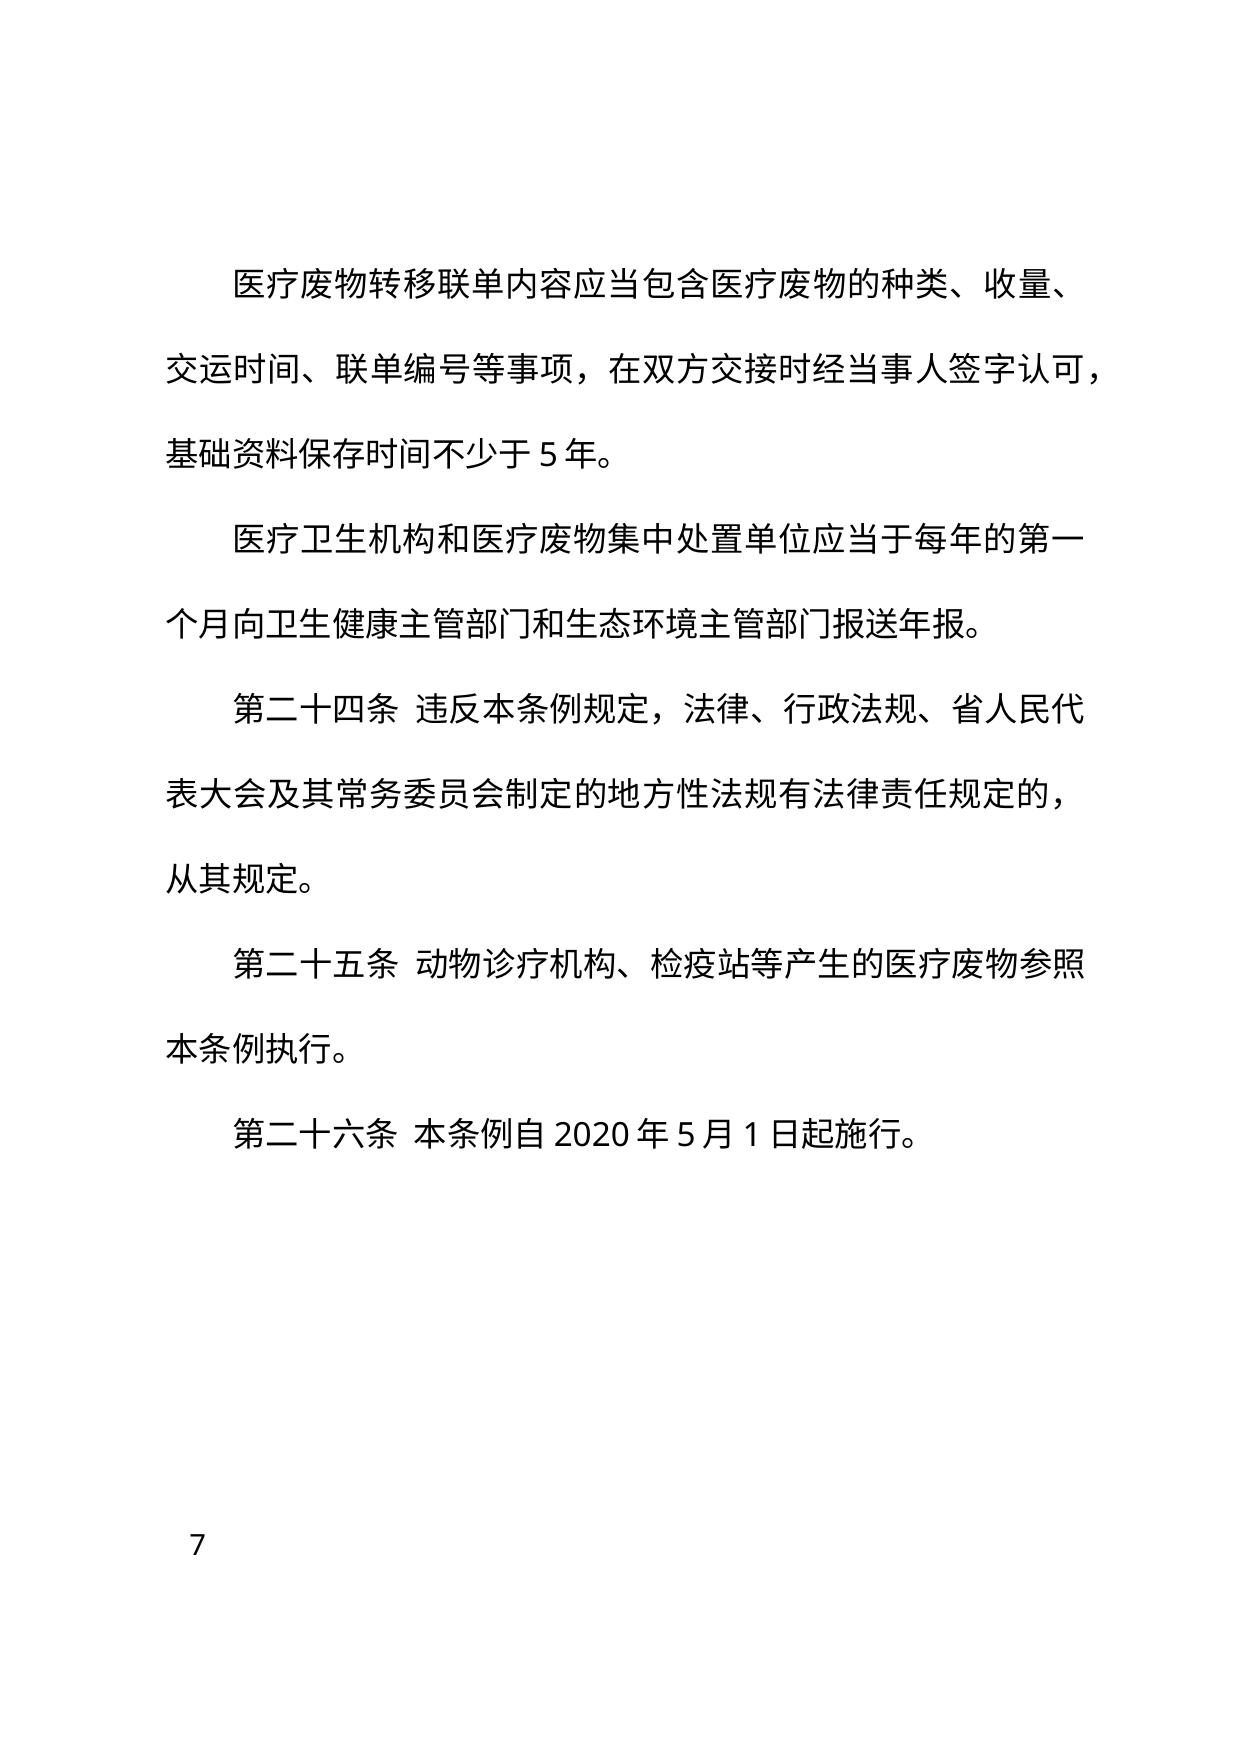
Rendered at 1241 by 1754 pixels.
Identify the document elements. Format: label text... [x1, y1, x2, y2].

text 医疗废物转移联单内容应当包含医疗废物的种类、收量、交运时间、联单编号等事项，在双方交接时经当事人签字认可，基础资料保存时间不少于5年。 [165, 239, 1087, 494]
text 第二十六条 本条例自2020年5月1日起施行。 [165, 1089, 1087, 1174]
text 医疗卫生机构和医疗废物集中处置单位应当于每年的第一个月向卫生健康主管部门和生态环境主管部门报送年报。 [165, 494, 1087, 664]
text 第二十五条 动物诊疗机构、检疫站等产生的医疗废物参照本条例执行。 [165, 919, 1087, 1089]
text 第二十四条 违反本条例规定，法律、行政法规、省人民代表大会及其常务委员会制定的地方性法规有法律责任规定的，从其规定。 [165, 664, 1087, 919]
